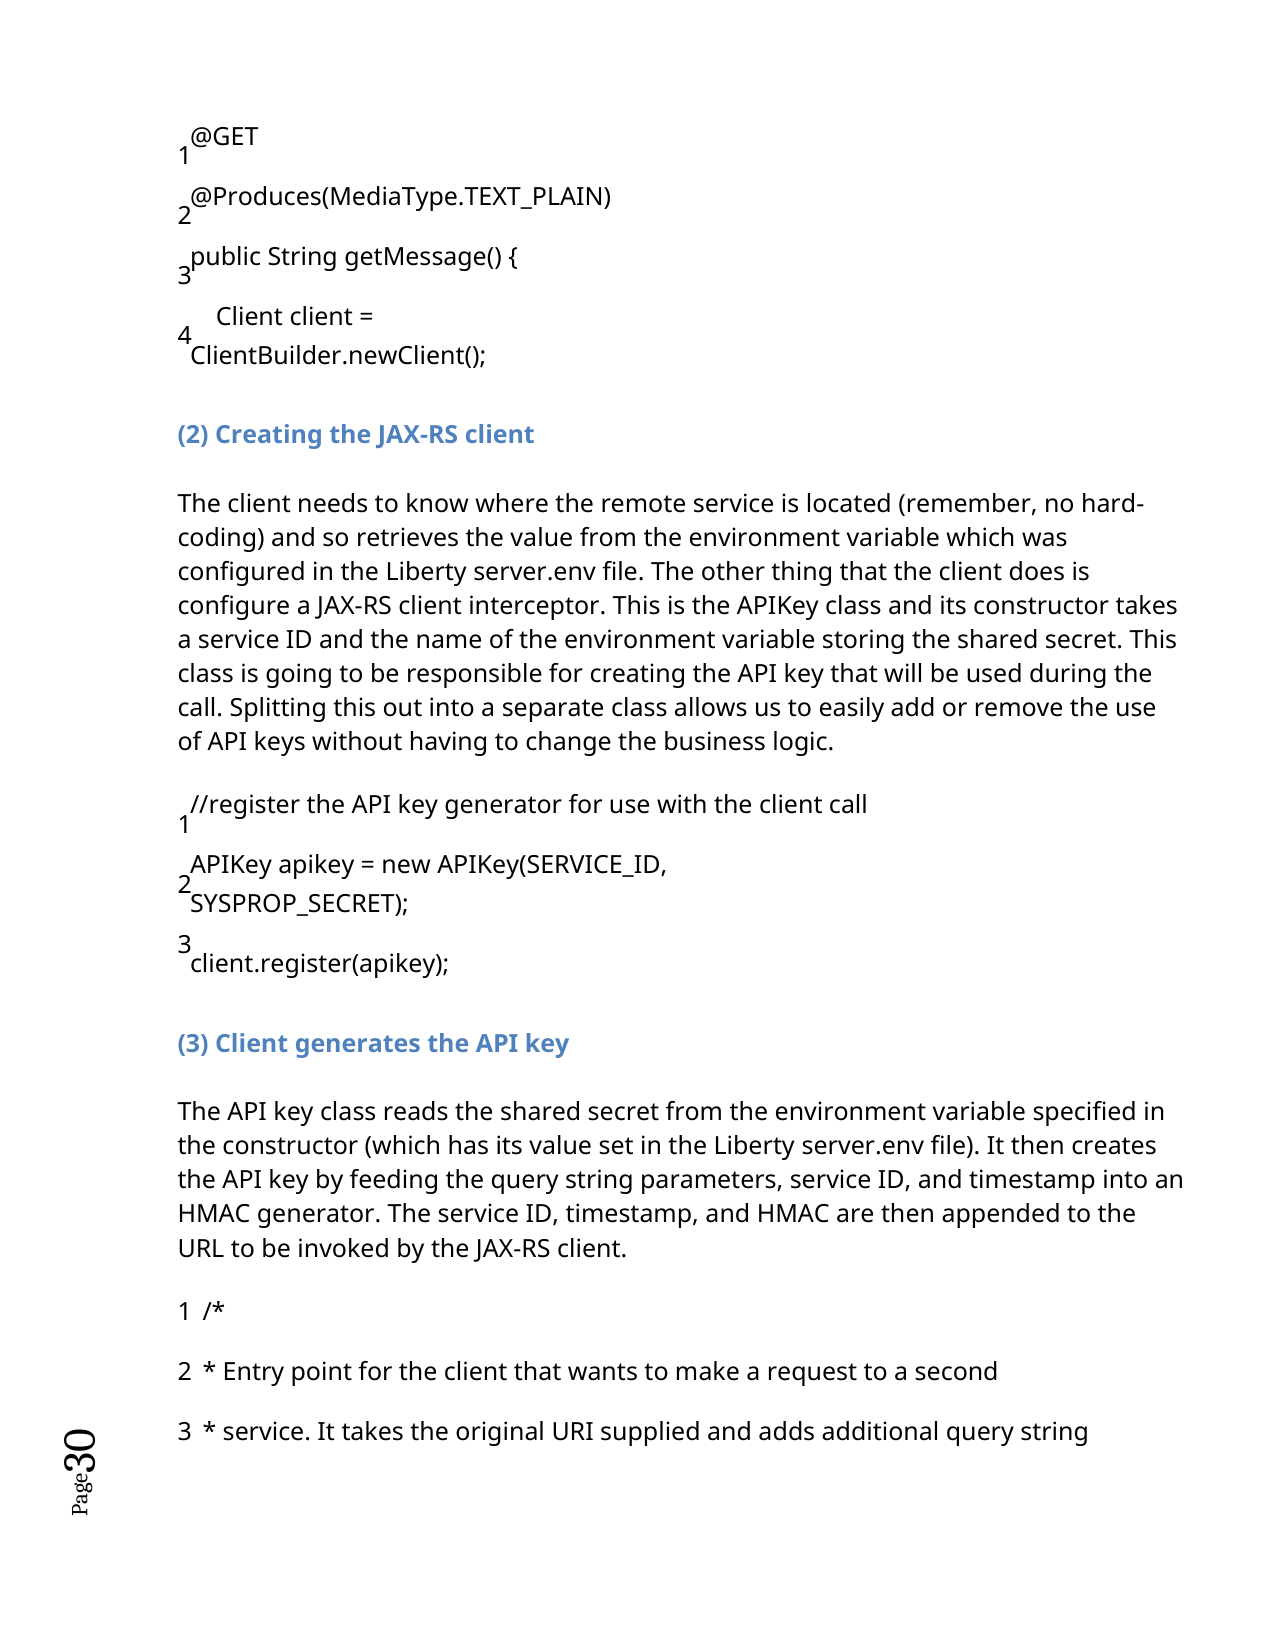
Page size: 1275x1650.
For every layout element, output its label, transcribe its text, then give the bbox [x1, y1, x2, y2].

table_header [177, 1294, 202, 1472]
table_header 1 2 3 [177, 787, 190, 1005]
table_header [202, 1294, 1186, 1472]
text The API key class reads the shared secret from the environment variable specified in the constructor (which has its value set in the Liberty server.env file). It then creates the API key by feeding the query string parameters, service ID, and timestamp into an HMAC generator. The service ID, timestamp, and HMAC are then appended to the URL to be invoked by the JAX-RS client. [177, 1094, 1186, 1264]
text The client needs to know where the remote service is located (remember, no hard-coding) and so retrieves the value from the environment variable which was configured in the Liberty server.env file. The other thing that the client does is configure a JAX-RS client interceptor. This is the APIKey class and its constructor takes a service ID and the name of the environment variable storing the shared secret. This class is going to be responsible for creating the API key that will be used during the call. Splitting this out into a separate class allows us to easily add or remove the use of API keys without having to change the business logic. [177, 485, 1186, 758]
table_header //register the API key generator for use with the client call APIKey apikey = new APIKey(SERVICE_ID, SYSPROP_SECRET); client.register(apikey); [190, 787, 888, 1005]
subtitle (3) Client generates the API key [177, 1026, 1186, 1060]
table_header 1 2 3 4 [177, 118, 190, 396]
table_header @GET @Produces(MediaType.TEXT_PLAIN) public String getMessage() { Client client = ClientBuilder.newClient(); [190, 118, 649, 396]
subtitle (2) Creating the JAX-RS client [177, 417, 1186, 451]
